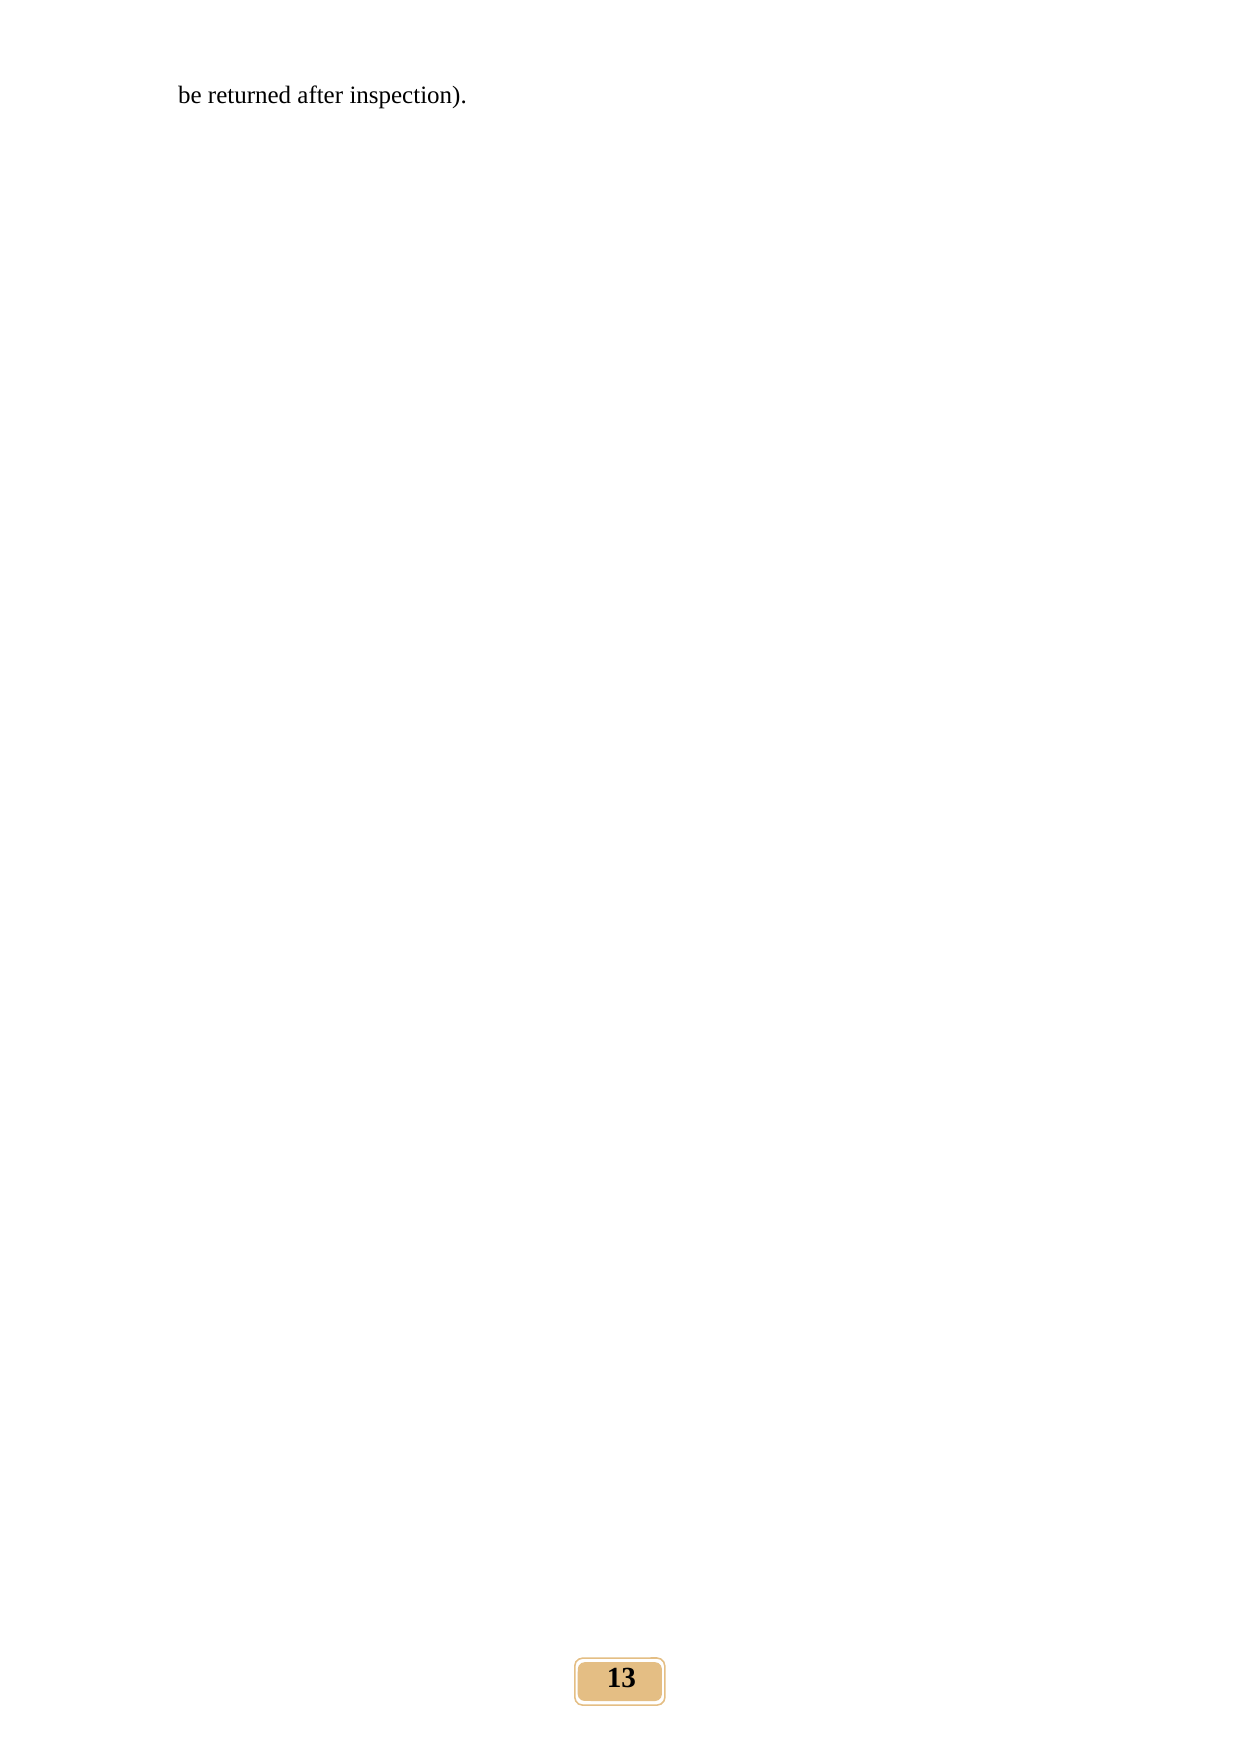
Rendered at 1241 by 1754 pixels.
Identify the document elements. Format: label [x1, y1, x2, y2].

text [178, 74, 1122, 111]
